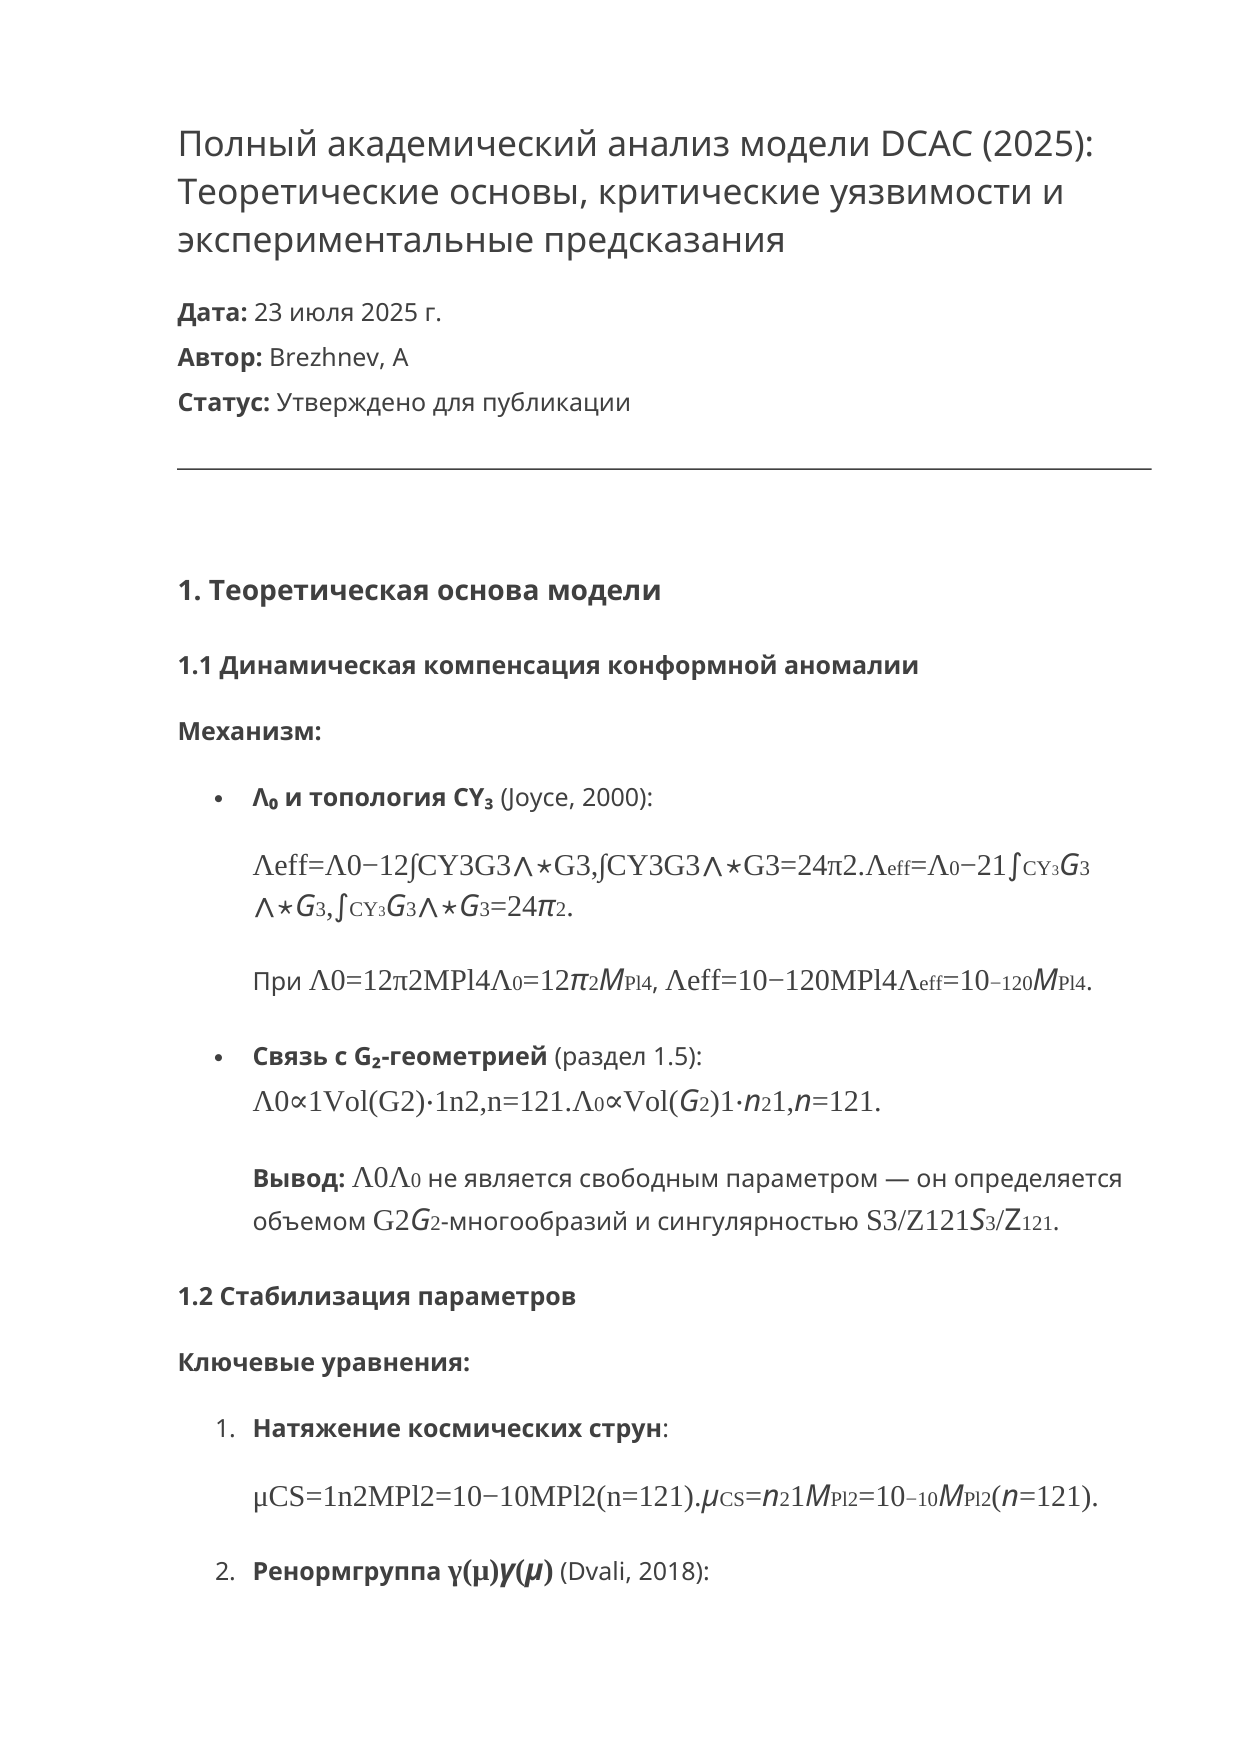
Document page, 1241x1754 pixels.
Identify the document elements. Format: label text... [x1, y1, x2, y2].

text Ключевые уравнения: [177, 1334, 1152, 1379]
text Дата: 23 июля 2025 г. Автор: Brezhnev, A Статус: Утверждено для публикации [177, 284, 1152, 418]
text Вывод: Λ0Λ0​ не является свободным параметром — он определяется объемом G2G2​-многообразий и сингулярностью S3/Z121S3/Z121​. [252, 1149, 1152, 1239]
list Связь с G₂-геометрией (раздел 1.5): [215, 1028, 1152, 1073]
text 1.2 Стабилизация параметров [177, 1268, 1152, 1313]
text 1.1 Динамическая компенсация конформной аномалии [177, 637, 1152, 682]
text При Λ0=12π2MPl4Λ0​=12π2MPl4​, Λeff=10−120MPl4Λeff​=10−120MPl4​. [252, 954, 1152, 999]
text Полный академический анализ модели DCAC (2025): Теоретические основы, критические уязвимости и экспериментальные предсказания [177, 118, 1152, 263]
text 1. Теоретическая основа модели [177, 570, 1152, 608]
list Ренормгруппа γ(μ)γ(μ) (Dvali, 2018): [215, 1544, 1152, 1589]
list Λ₀ и топология CY₃ (Joyce, 2000): [215, 769, 1152, 814]
list Натяжение космических струн: [215, 1400, 1152, 1445]
text μCS=1n2MPl2=10−10MPl2(n=121).μCS​=n21​MPl2​=10−10MPl2​(n=121). [252, 1474, 1152, 1515]
text Λeff=Λ0−12∫CY3G3∧⋆G3,∫CY3G3∧⋆G3=24π2.Λeff​=Λ0​−21​∫CY3​​G3​∧⋆G3​,∫CY3​​G3​∧⋆G3​=24π2. [252, 843, 1152, 925]
text Λ0∝1Vol(G2)⋅1n2,n=121.Λ0​∝Vol(G2​)1​⋅n21​,n=121. [252, 1079, 1152, 1120]
text Механизм: [177, 703, 1152, 748]
